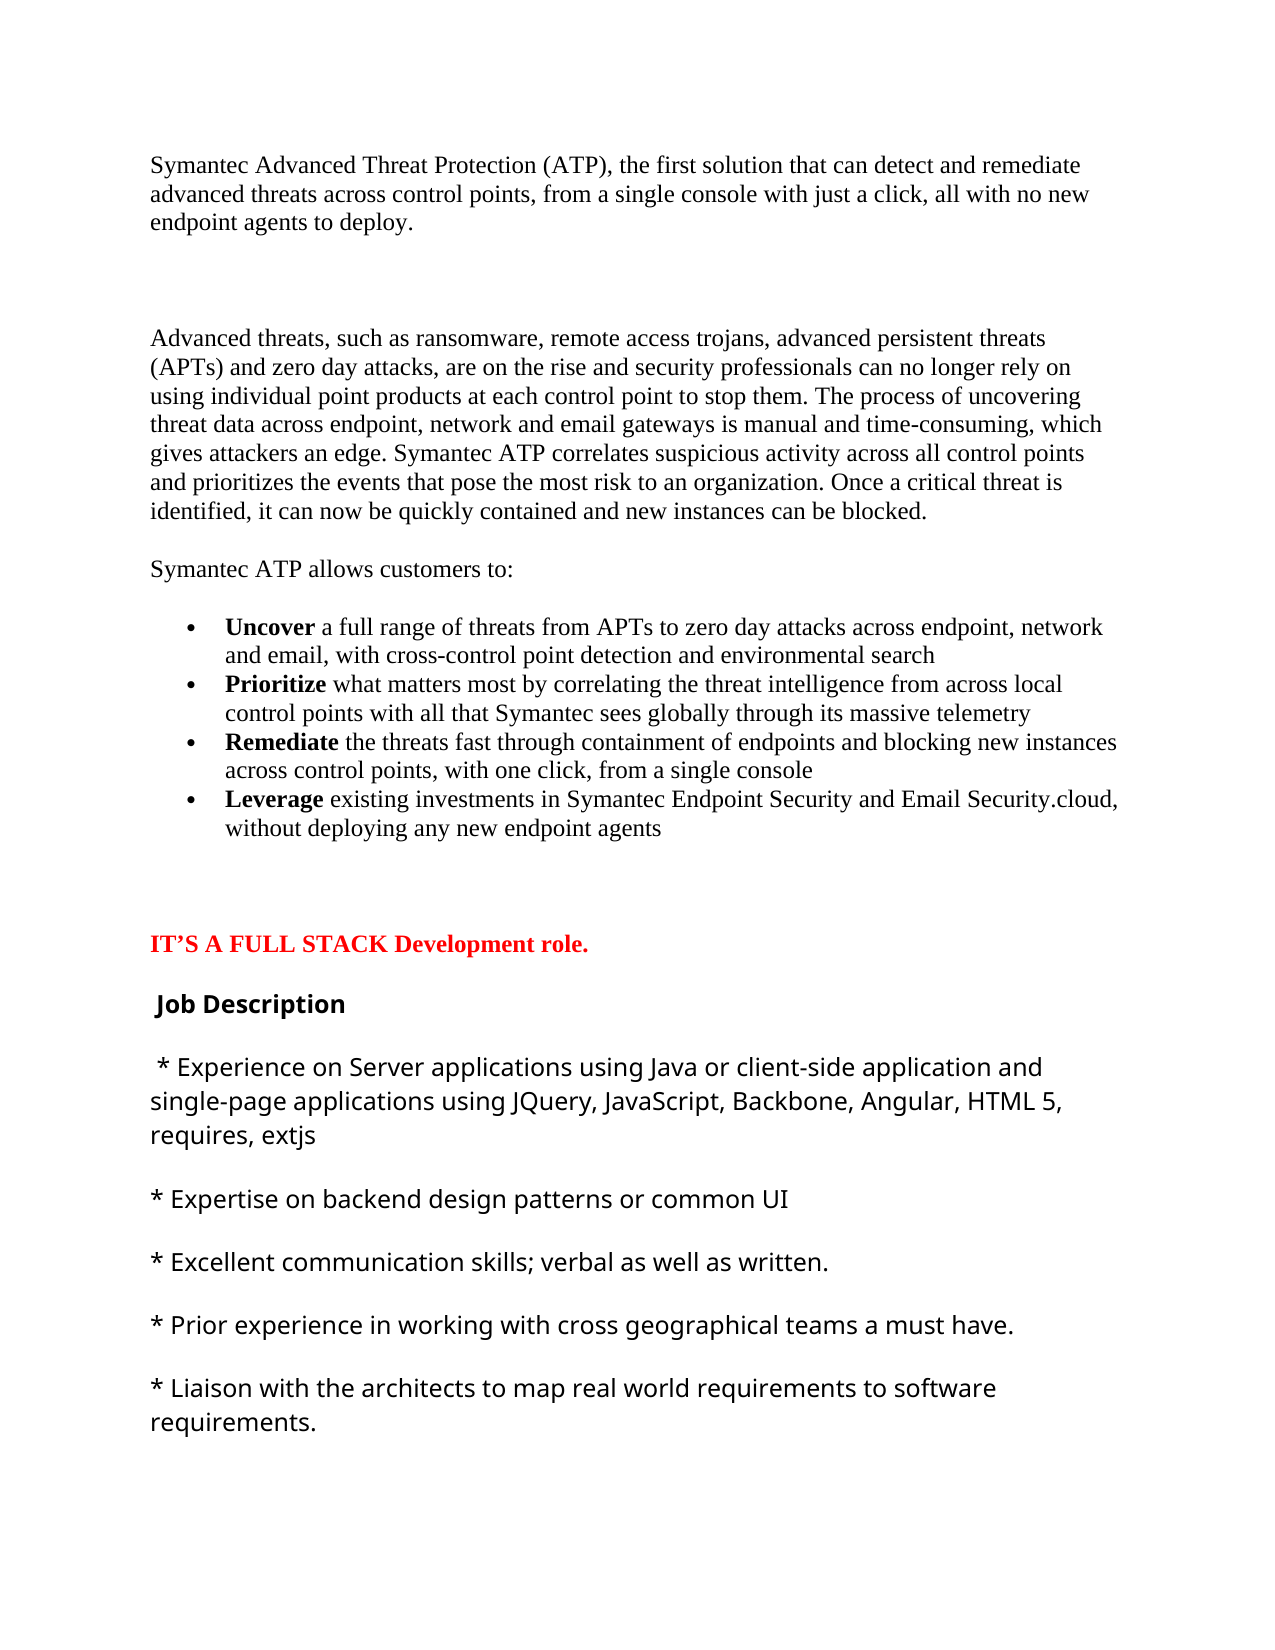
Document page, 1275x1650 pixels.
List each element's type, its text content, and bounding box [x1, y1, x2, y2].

text Advanced threats, such as ransomware, remote access trojans, advanced persistent threats (APTs) and zero day attacks, are on the rise and security professionals can no longer rely on using individual point products at each control point to stop them. The process of uncovering threat data across endpoint, network and email gateways is manual and time-consuming, which gives attackers an edge. Symantec ATP correlates suspicious activity across all control points and prioritizes the events that pose the most risk to an organization. Once a critical threat is identified, it can now be quickly contained and new instances can be blocked. [150, 323, 1125, 524]
text * Prior experience in working with cross geographical teams a must have. [150, 1308, 1125, 1342]
text * Experience on Server applications using Java or client-side application and single-page applications using JQuery, JavaScript, Backbone, Angular, HTML 5, requires, extjs [150, 1050, 1125, 1152]
text * Excellent communication skills; verbal as well as written. [150, 1244, 1125, 1278]
text IT’S A FULL STACK Development role. [150, 929, 1125, 957]
text Symantec Advanced Threat Protection (ATP), the first solution that can detect and remediate advanced threats across control points, from a single console with just a click, all with no new endpoint agents to deploy. [150, 150, 1125, 236]
list Uncover a full range of threats from APTs to zero day attacks across endpoint, network and email, with cross-control point detection and environmental search [187, 612, 1125, 669]
text Symantec ATP allows customers to: [150, 554, 1125, 582]
list Remediate the threats fast through containment of endpoints and blocking new instances across control points, with one click, from a single console [187, 727, 1125, 784]
list Prioritize what matters most by correlating the threat intelligence from across local control points with all that Symantec sees globally through its massive telemetry [187, 669, 1125, 727]
text * Liaison with the architects to map real world requirements to software requirements. [150, 1371, 1125, 1439]
text Job Description [150, 987, 1125, 1021]
list Leverage existing investments in Symantec Endpoint Security and Email Security.cloud, without deploying any new endpoint agents [187, 784, 1125, 842]
text * Expertise on backend design patterns or common UI [150, 1181, 1125, 1215]
